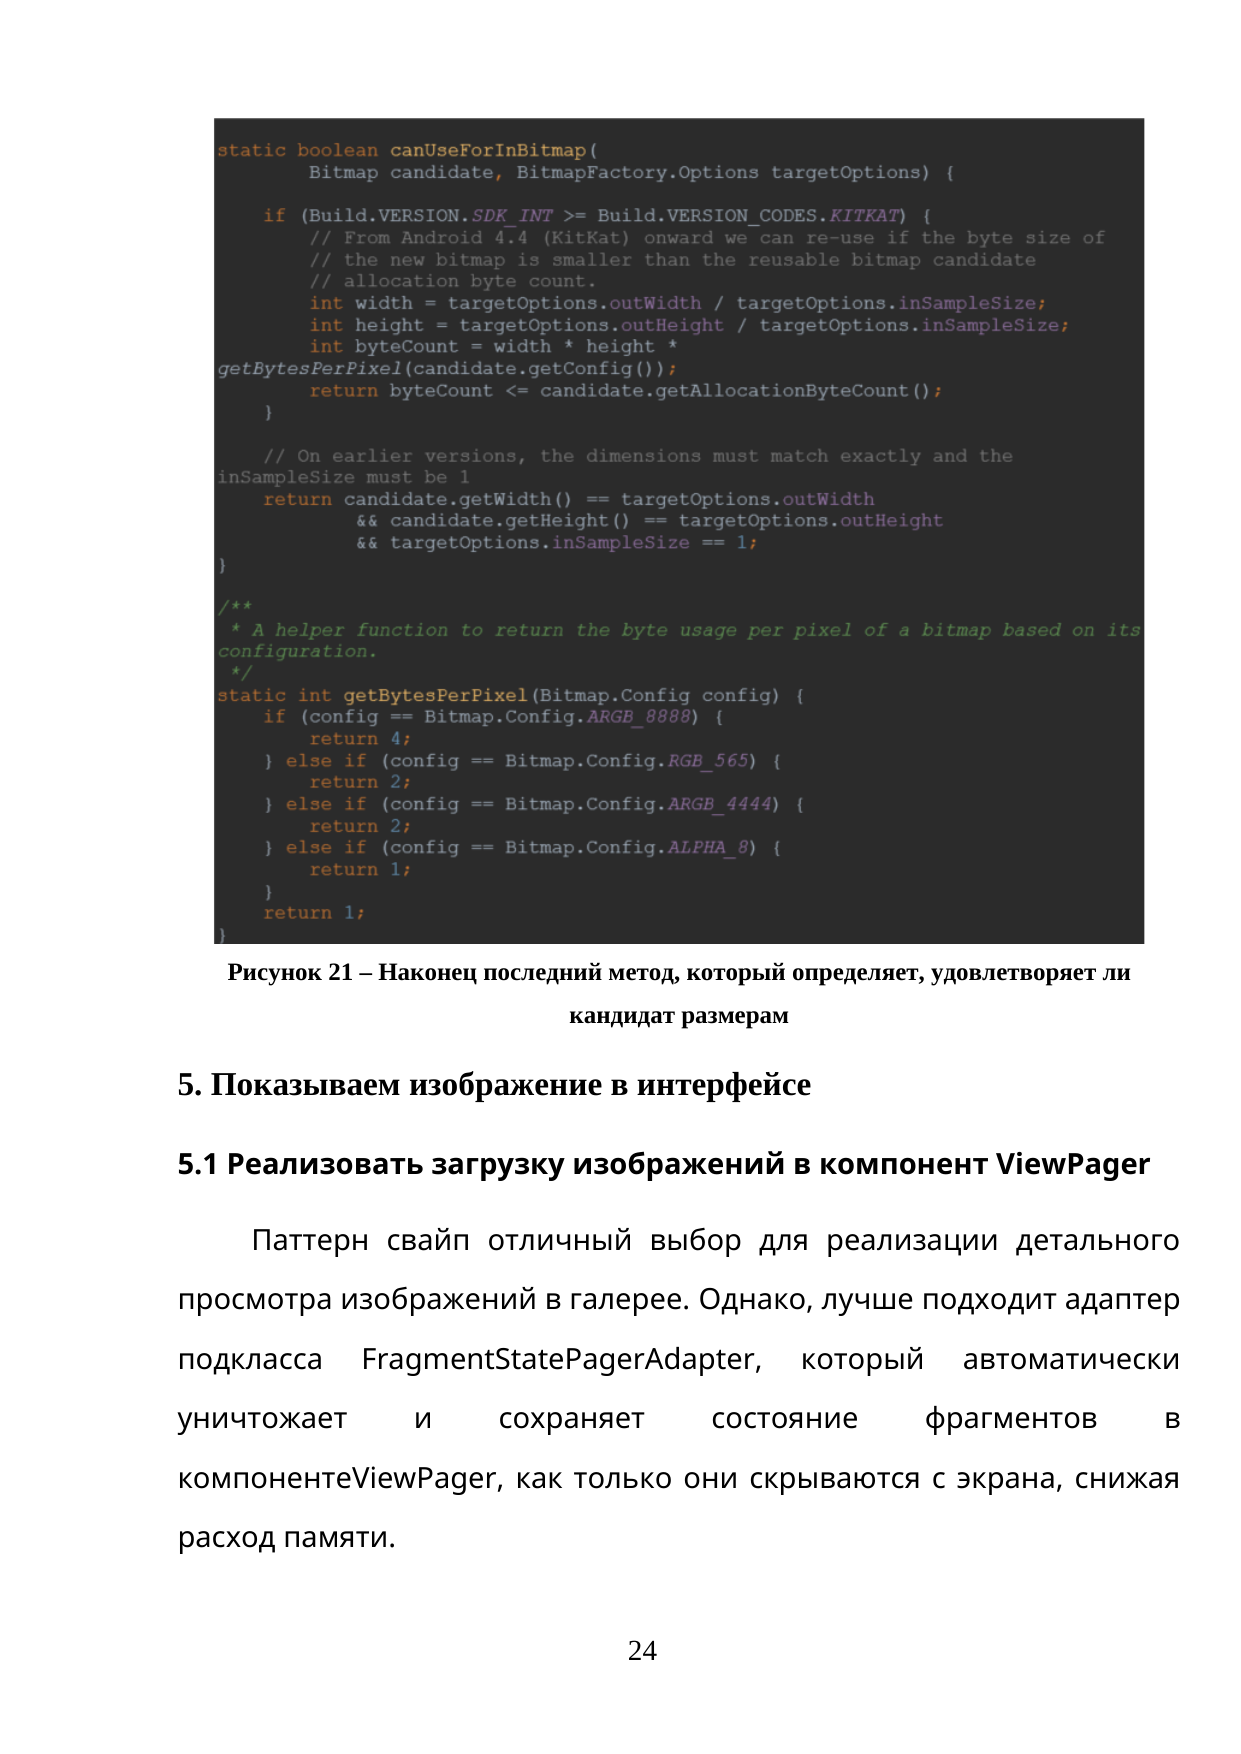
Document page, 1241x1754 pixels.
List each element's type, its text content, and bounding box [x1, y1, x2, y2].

picture [213, 118, 1145, 944]
text 5. Показываем изображение в интерфейсе [177, 1064, 1181, 1103]
text Рисунок 21 – Наконец последний метод, который определяет, удовлетворяет ли кандидат размерам [177, 957, 1181, 1029]
text 5.1 Реализовать загрузку изображений в компонент ViewPager [177, 1143, 1181, 1183]
text Паттерн свайп отличный выбор для реализации детального просмотра изображений в галерее. Однако, лучше подходит адаптер подкласса FragmentStatePagerAdapter, который автоматически уничтожает и сохраняет состояние фрагментов в компонентеViewPager, как только они скрываются с экрана, снижая расход памяти. [177, 1219, 1181, 1556]
